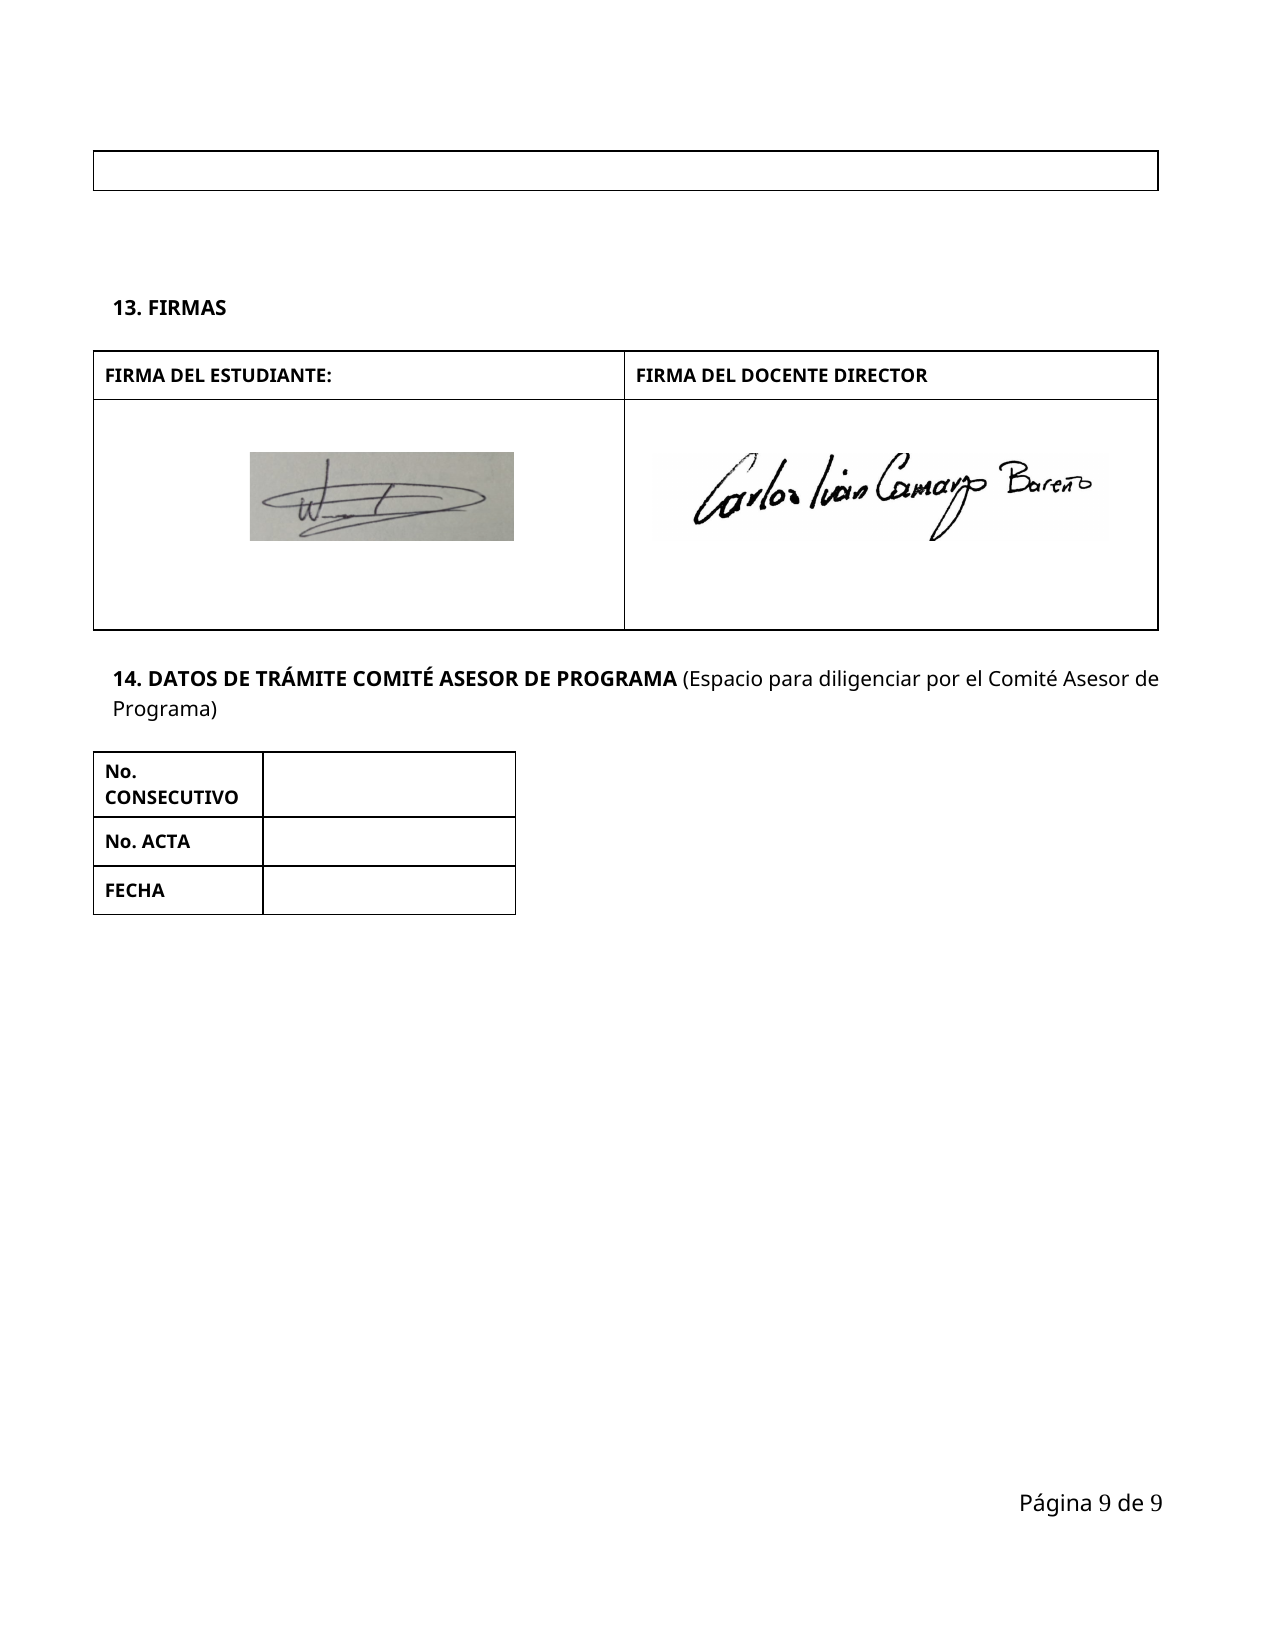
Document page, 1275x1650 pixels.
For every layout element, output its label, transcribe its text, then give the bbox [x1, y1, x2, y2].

text 14. DATOS DE TRÁMITE COMITÉ ASESOR DE PROGRAMA (Espacio para diligenciar por el Comité Asesor de Programa) [112, 664, 1162, 723]
table_cell [625, 400, 1157, 629]
table_cell FECHA [94, 867, 262, 914]
table_header FIRMA DEL ESTUDIANTE: [94, 352, 624, 399]
table_header [264, 753, 515, 816]
picture [652, 453, 1109, 541]
table_cell [94, 400, 624, 629]
picture [249, 452, 514, 541]
table_header FIRMA DEL DOCENTE DIRECTOR [625, 352, 1157, 399]
text 13. FIRMAS [112, 293, 1162, 322]
table_header No. CONSECUTIVO [94, 753, 262, 816]
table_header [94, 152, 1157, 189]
table_cell [264, 867, 515, 914]
table_cell [264, 818, 515, 865]
table_cell No. ACTA [94, 818, 262, 865]
